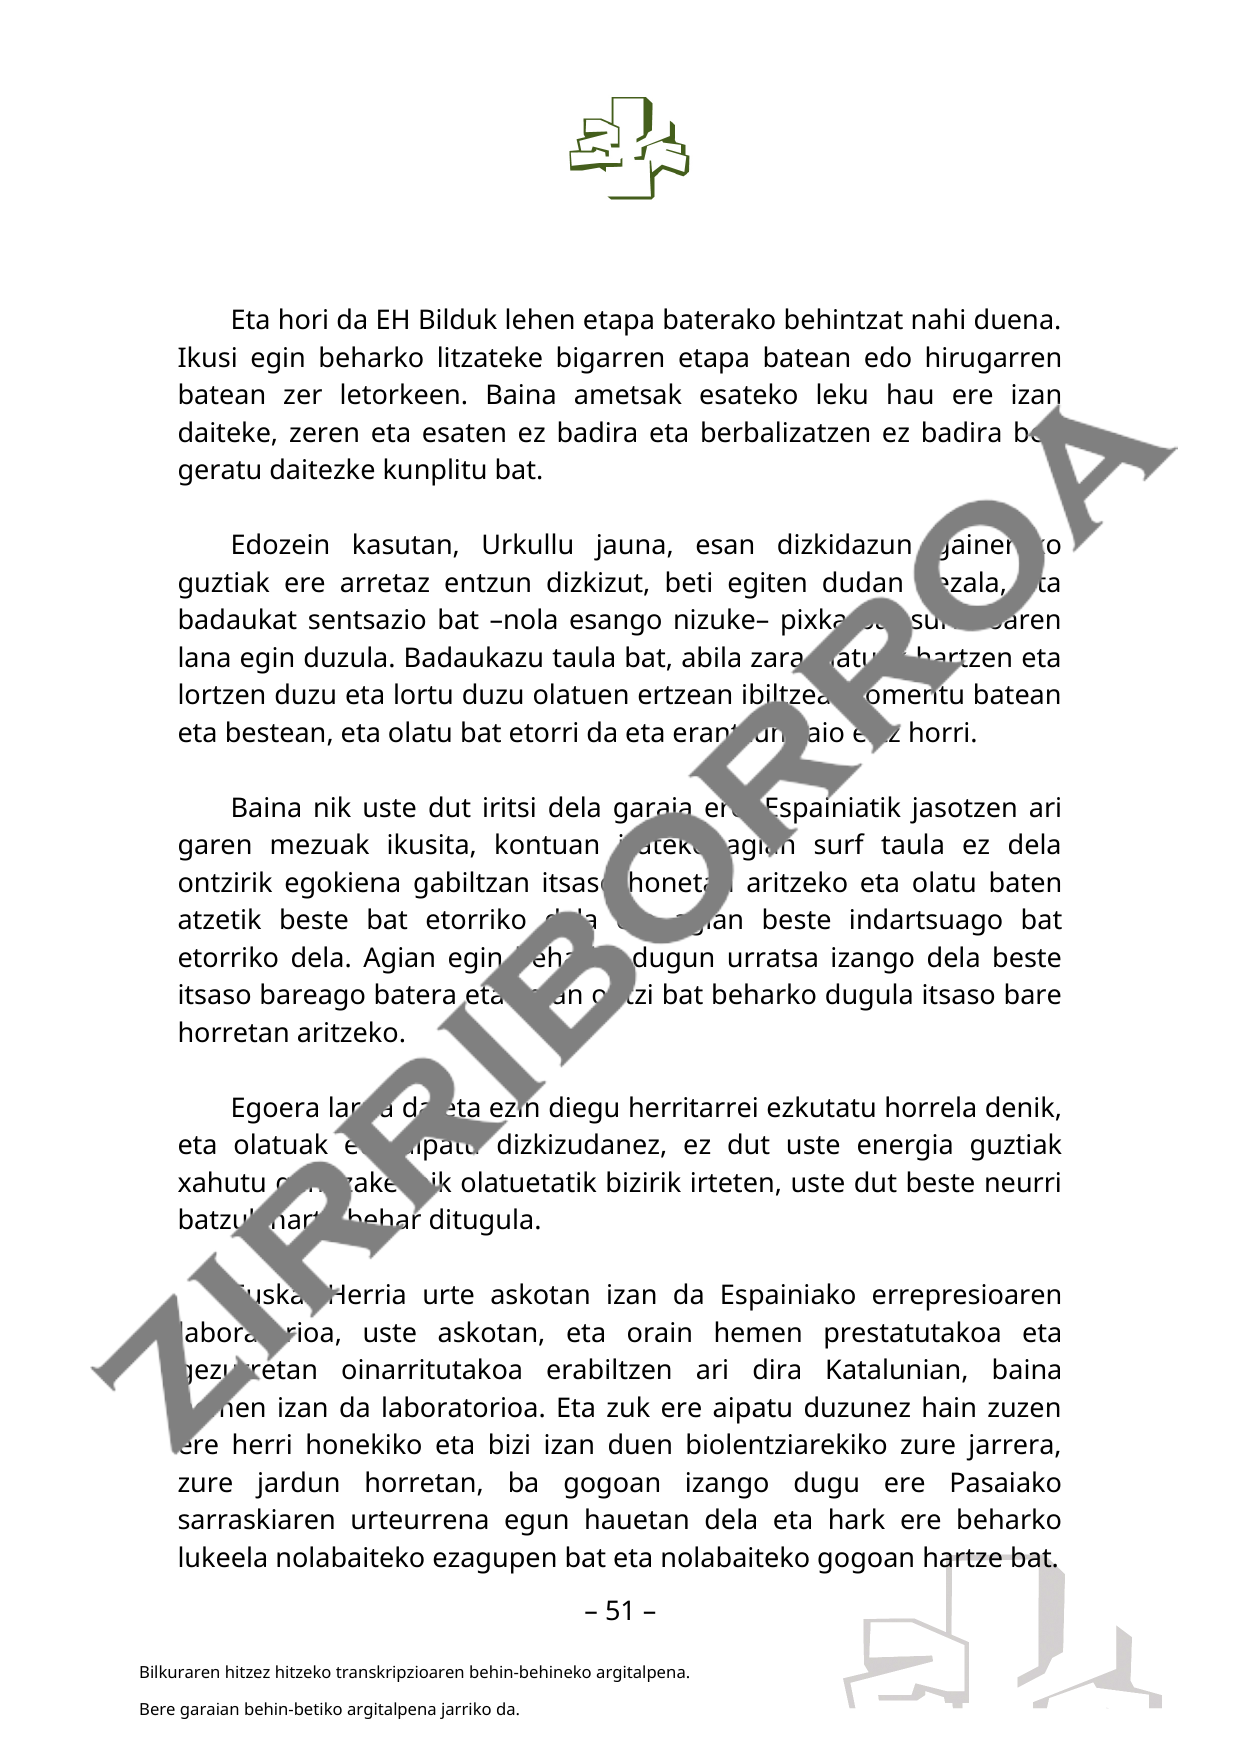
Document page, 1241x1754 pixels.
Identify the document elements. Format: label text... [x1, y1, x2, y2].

picture [540, 74, 718, 223]
text Baina nik uste dut iritsi dela garaia ere, Espainiatik jasotzen ari garen mezuak ikusita, kontuan izateko agian surf taula ez dela ontzirik egokiena gabiltzan itsaso honetan aritzeko eta olatu baten atzetik beste bat etorriko dela eta agian beste indartsuago bat etorriko dela. Agian egin beharko dugun urratsa izango dela beste itsaso bareago batera eta agian ontzi bat beharko dugula itsaso bare horretan aritzeko. [177, 787, 1063, 1050]
picture [797, 1491, 1169, 1710]
text Egoera larria da eta ezin diegu herritarrei ezkutatu horrela denik, eta olatuak eta aipatu dizkizudanez, ez dut uste energia guztiak xahutu genitzakeenik olatuetatik bizirik irteten, uste dut beste neurri batzuk hartu behar ditugula. [177, 1087, 1063, 1237]
text Edozein kasutan, Urkullu jauna, esan dizkidazun gainerako guztiak ere arretaz entzun dizkizut, beti egiten dudan bezala, eta badaukat sentsazio bat –nola esango nizuke– pixka bat surferoaren lana egin duzula. Badaukazu taula bat, abila zara olatuak hartzen eta lortzen duzu eta lortu duzu olatuen ertzean ibiltzea momentu batean eta bestean, eta olatu bat etorri da eta erantzun zaio ertz horri. [177, 525, 1063, 750]
text Eta hori da EH Bilduk lehen etapa baterako behintzat nahi duena. Ikusi egin beharko litzateke bigarren etapa batean edo hirugarren batean zer letorkeen. Baina ametsak esateko leku hau ere izan daiteke, zeren eta esaten ez badira eta berbalizatzen ez badira beti geratu daitezke kunplitu bat. [177, 300, 1063, 487]
text Euskal Herria urte askotan izan da Espainiako errepresioaren laboratorioa, uste askotan, eta orain hemen prestatutakoa eta gezurretan oinarritutakoa erabiltzen ari dira Katalunian, baina hemen izan da laboratorioa. Eta zuk ere aipatu duzunez hain zuzen ere herri honekiko eta bizi izan duen biolentziarekiko zure jarrera, zure jardun horretan, ba gogoan izango dugu ere Pasaiako sarraskiaren urteurrena egun hauetan dela eta hark ere beharko lukeela nolabaiteko ezagupen bat eta nolabaiteko gogoan hartze bat. [177, 1275, 1063, 1575]
